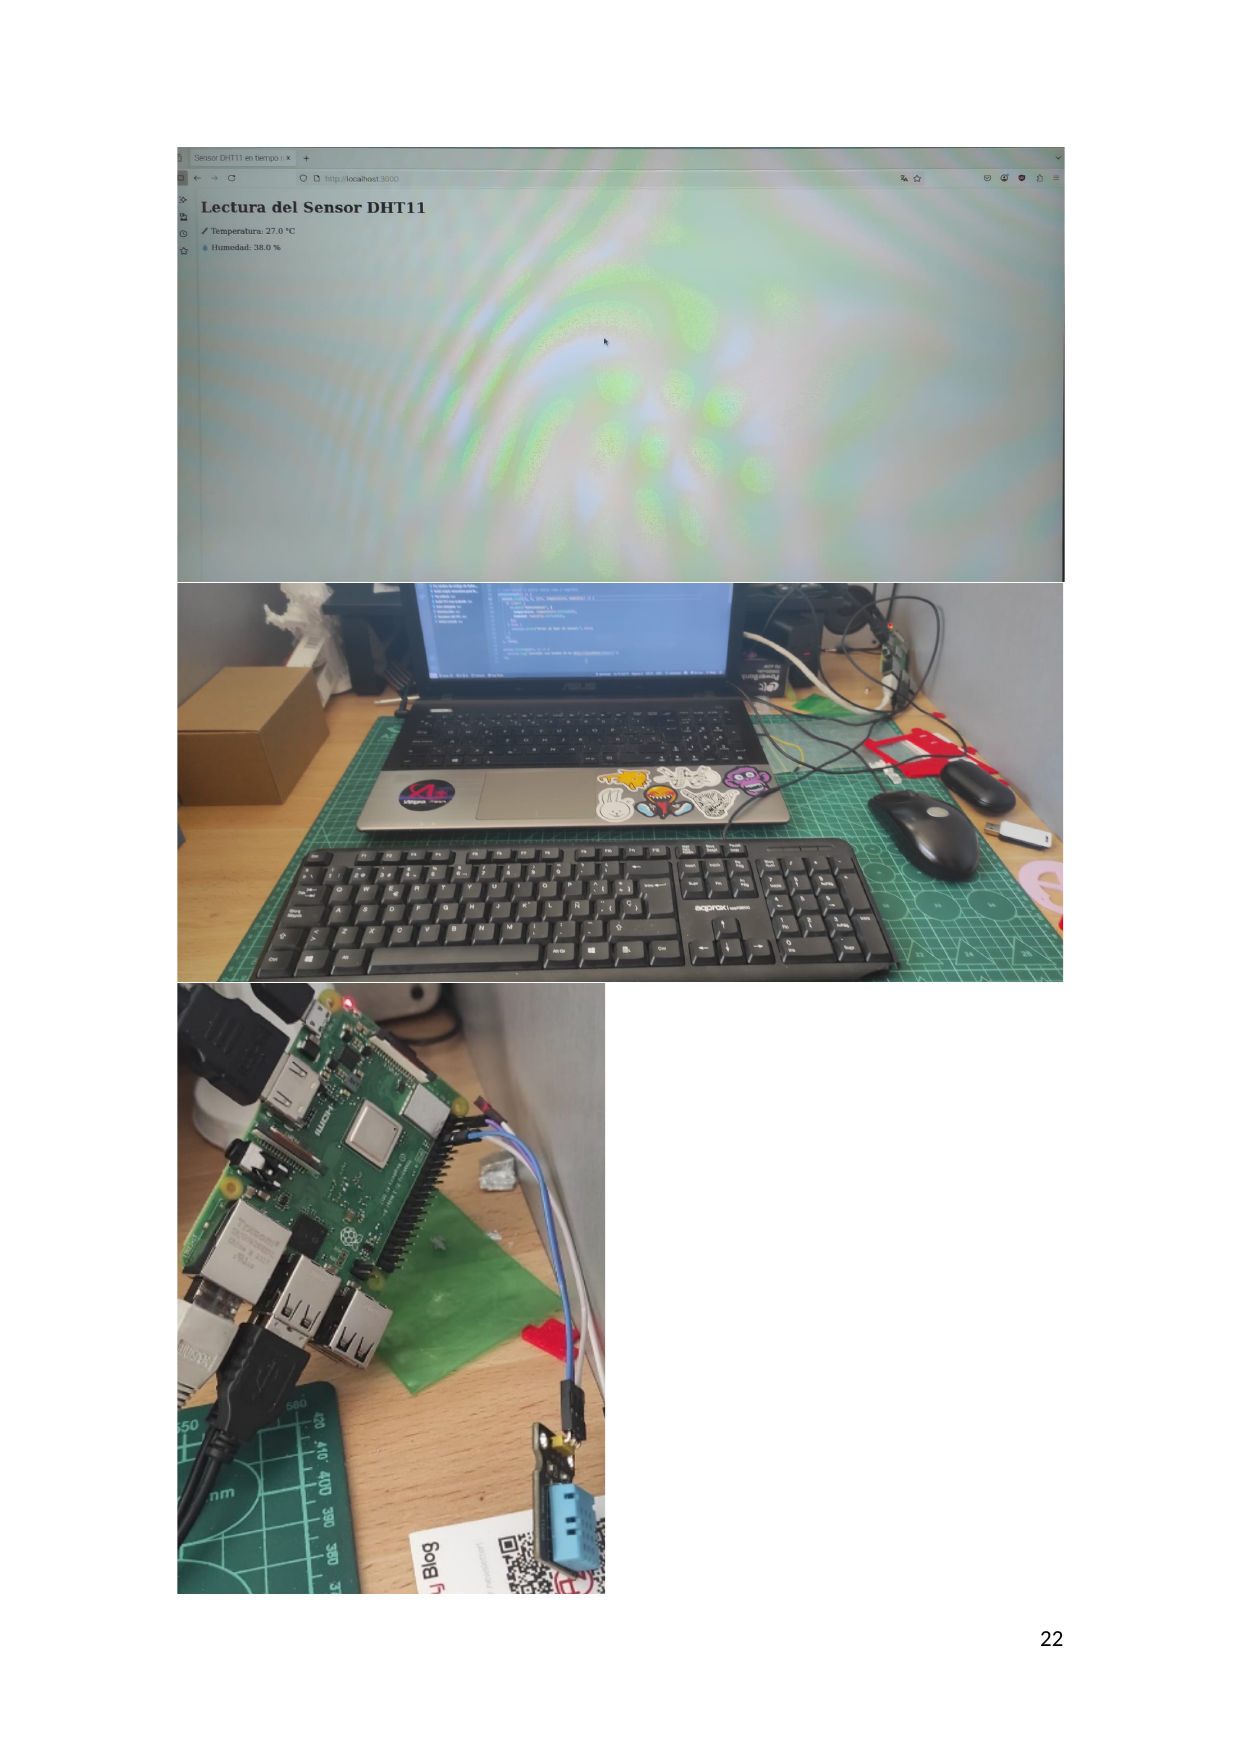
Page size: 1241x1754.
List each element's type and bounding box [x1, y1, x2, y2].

picture [177, 583, 1064, 982]
picture [177, 983, 606, 1594]
picture [177, 147, 1065, 582]
